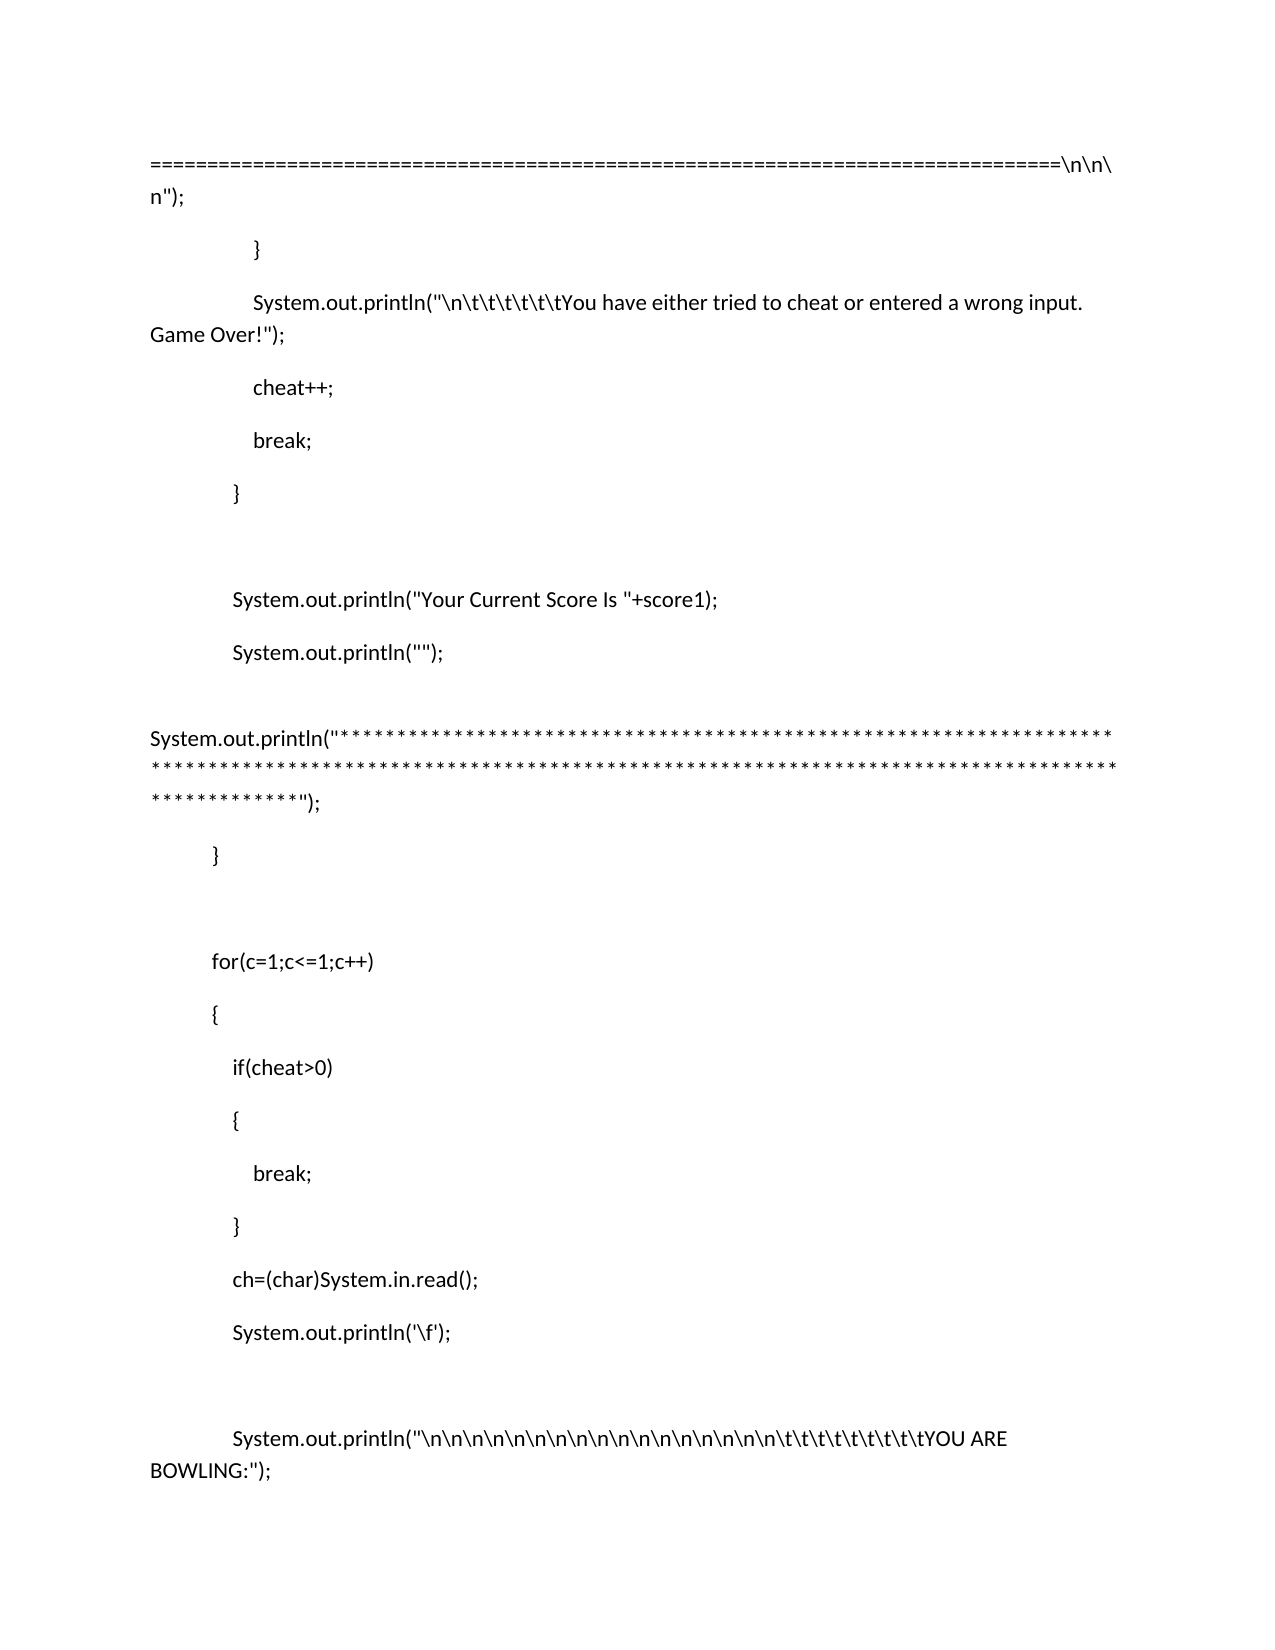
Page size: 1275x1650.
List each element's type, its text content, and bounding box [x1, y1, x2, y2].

text for(c=1;c<=1;c++) [150, 947, 1125, 975]
text System.out.println(""); [150, 638, 1125, 667]
text cheat++; [150, 373, 1125, 401]
text ch=(char)System.in.read(); [150, 1265, 1125, 1293]
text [150, 150, 1125, 210]
text System.out.println("**********************************************************************************************************************************************************************"); [150, 692, 1125, 816]
text break; [150, 426, 1125, 454]
text if(cheat>0) [150, 1053, 1125, 1081]
text System.out.println('\f'); [150, 1318, 1125, 1346]
text break; [150, 1159, 1125, 1187]
text } [150, 479, 1125, 507]
text } [150, 1212, 1125, 1240]
text System.out.println("\n\n\n\n\n\n\n\n\n\n\n\n\n\n\n\n\n\t\t\t\t\t\t\t\t\tYOU ARE BOWLING:"); [150, 1424, 1125, 1484]
text System.out.println("Your Current Score Is "+score1); [150, 586, 1125, 613]
text } [150, 841, 1125, 869]
text } [150, 235, 1125, 263]
text System.out.println("\n\t\t\t\t\t\tYou have either tried to cheat or entered a wrong input. Game Over!"); [150, 288, 1125, 348]
text { [150, 1106, 1125, 1134]
text { [150, 1000, 1125, 1028]
